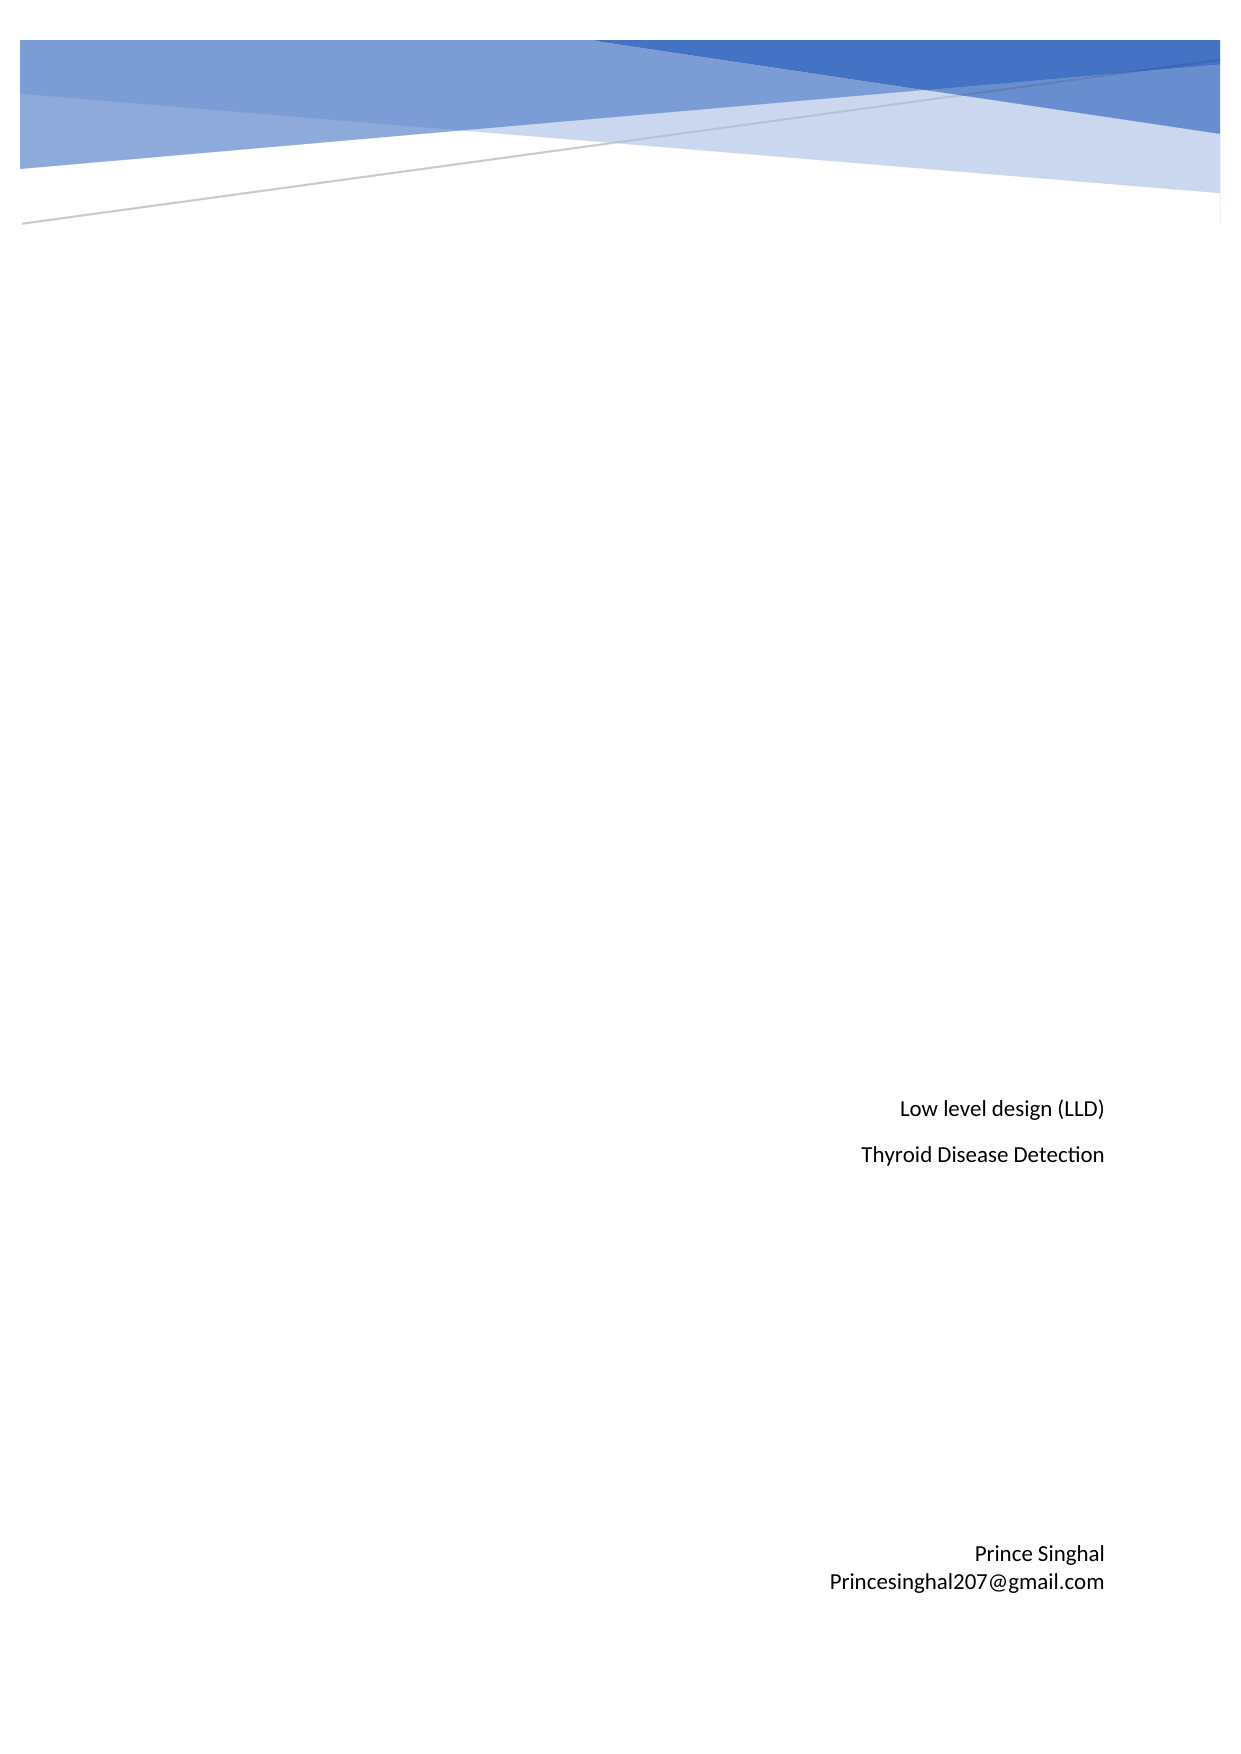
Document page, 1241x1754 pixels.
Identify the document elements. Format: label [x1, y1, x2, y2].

picture [20, 40, 1221, 240]
